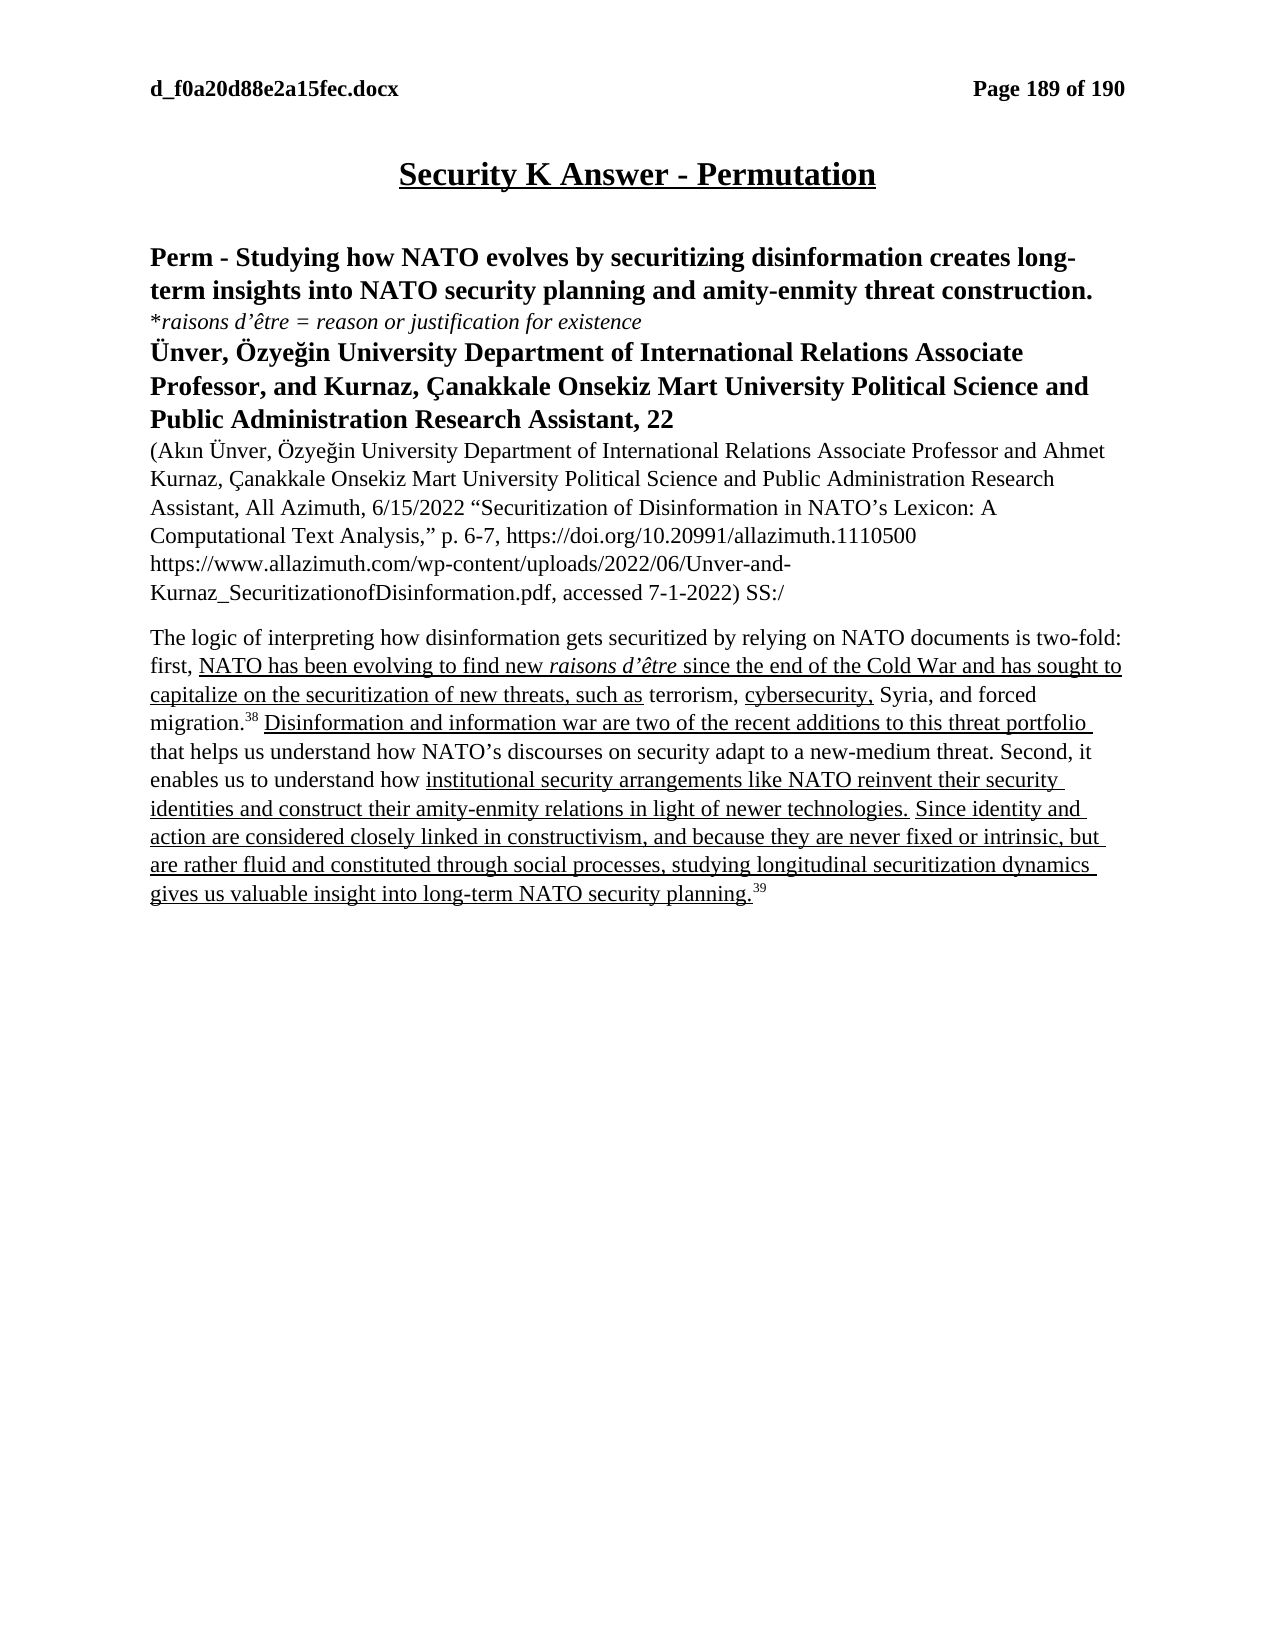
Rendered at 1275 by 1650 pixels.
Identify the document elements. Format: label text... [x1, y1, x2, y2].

text The logic of interpreting how disinformation gets securitized by relying on NATO documents is two-fold: first, NATO has been evolving to find new raisons d’être since the end of the Cold War and has sought to capitalize on the securitization of new threats, such as terrorism, cybersecurity, Syria, and forced migration.38 Disinformation and information war are two of the recent additions to this threat portfolio that helps us understand how NATO’s discourses on security adapt to a new-medium threat. Second, it enables us to understand how institutional security arrangements like NATO reinvent their security identities and construct their amity-enmity relations in light of newer technologies. Since identity and action are considered closely linked in constructivism, and because they are never fixed or intrinsic, but are rather fluid and constituted through social processes, studying longitudinal securitization dynamics gives us valuable insight into long-term NATO security planning.39 [150, 624, 1125, 906]
text Ünver, Özyeğin University Department of International Relations Associate Professor, and Kurnaz, Çanakkale Onsekiz Mart University Political Science and Public Administration Research Assistant, 22 [150, 336, 1125, 434]
subtitle Security K Answer - Permutation [150, 154, 1125, 192]
subtitle Perm - Studying how NATO evolves by securitizing disinformation creates long-term insights into NATO security planning and amity-enmity threat construction. [150, 241, 1125, 305]
text *raisons d’être = reason or justification for existence [150, 308, 1125, 334]
text (Akın Ünver, Özyeğin University Department of International Relations Associate Professor and Ahmet Kurnaz, Çanakkale Onsekiz Mart University Political Science and Public Administration Research Assistant, All Azimuth, 6/15/2022 “Securitization of Disinformation in NATO’s Lexicon: A Computational Text Analysis,” p. 6-7, https://doi.org/10.20991/allazimuth.1110500 https://www.allazimuth.com/wp-content/uploads/2022/06/Unver-and-Kurnaz_SecuritizationofDisinformation.pdf, accessed 7-1-2022) SS:/ [150, 437, 1125, 605]
